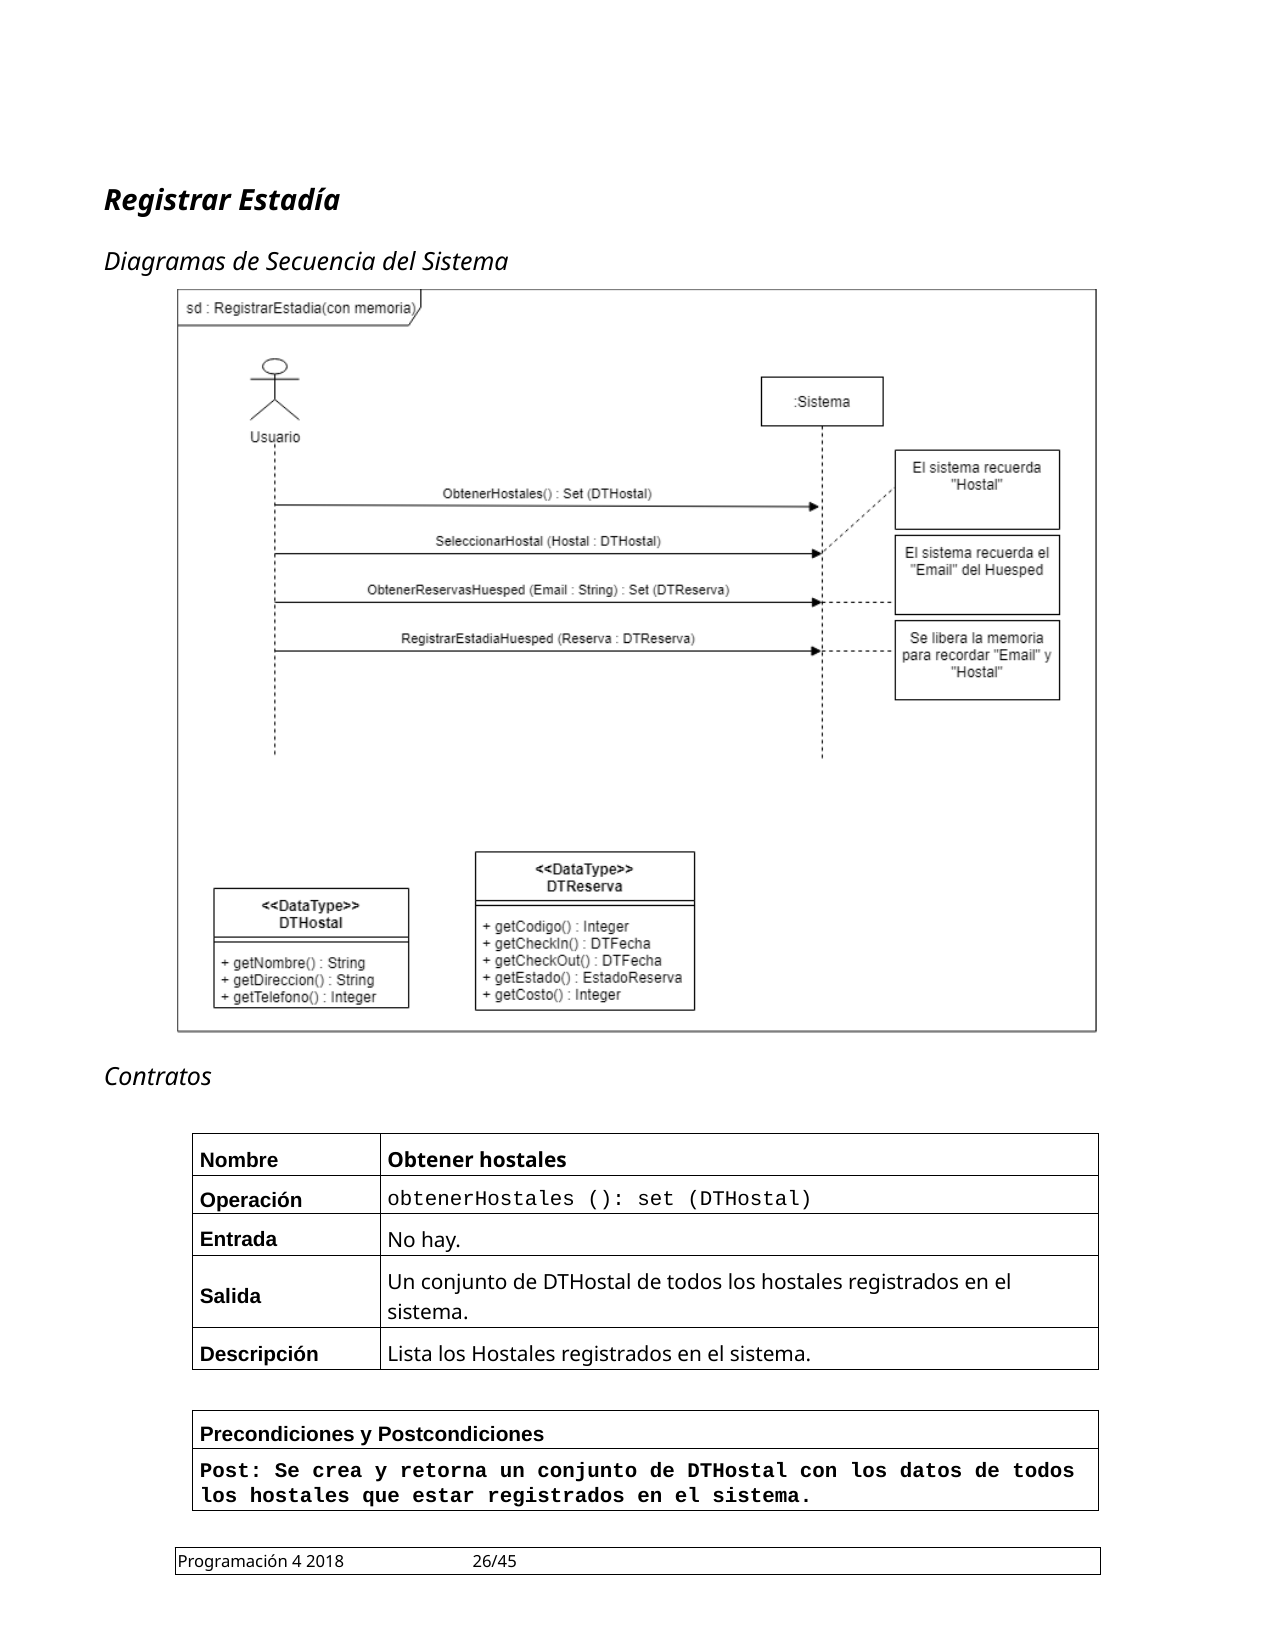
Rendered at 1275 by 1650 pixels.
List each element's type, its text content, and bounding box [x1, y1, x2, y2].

table_cell Descripción [193, 1328, 380, 1369]
table_cell No hay. [381, 1214, 1098, 1255]
table_cell Operación [193, 1176, 380, 1213]
table_header Obtener hostales [381, 1134, 1098, 1175]
table_header Precondiciones y Postcondiciones [193, 1411, 1098, 1447]
picture [177, 289, 1098, 1034]
subtitle Registrar Estadía [103, 179, 1098, 219]
table_header Nombre [193, 1134, 380, 1175]
table_cell Salida [193, 1256, 380, 1327]
table_cell Post: Se crea y retorna un conjunto de DTHostal con los datos de todos los hostales que estar registrados en el sistema. [193, 1449, 1098, 1510]
table_cell Lista los Hostales registrados en el sistema. [381, 1328, 1098, 1369]
table_cell Entrada [193, 1214, 380, 1255]
subtitle Contratos [103, 1059, 1098, 1093]
table_cell obtenerHostales (): set (DTHostal) [381, 1176, 1098, 1213]
table_cell Un conjunto de DTHostal de todos los hostales registrados en el sistema. [381, 1256, 1098, 1327]
subtitle Diagramas de Secuencia del Sistema [103, 244, 1098, 278]
